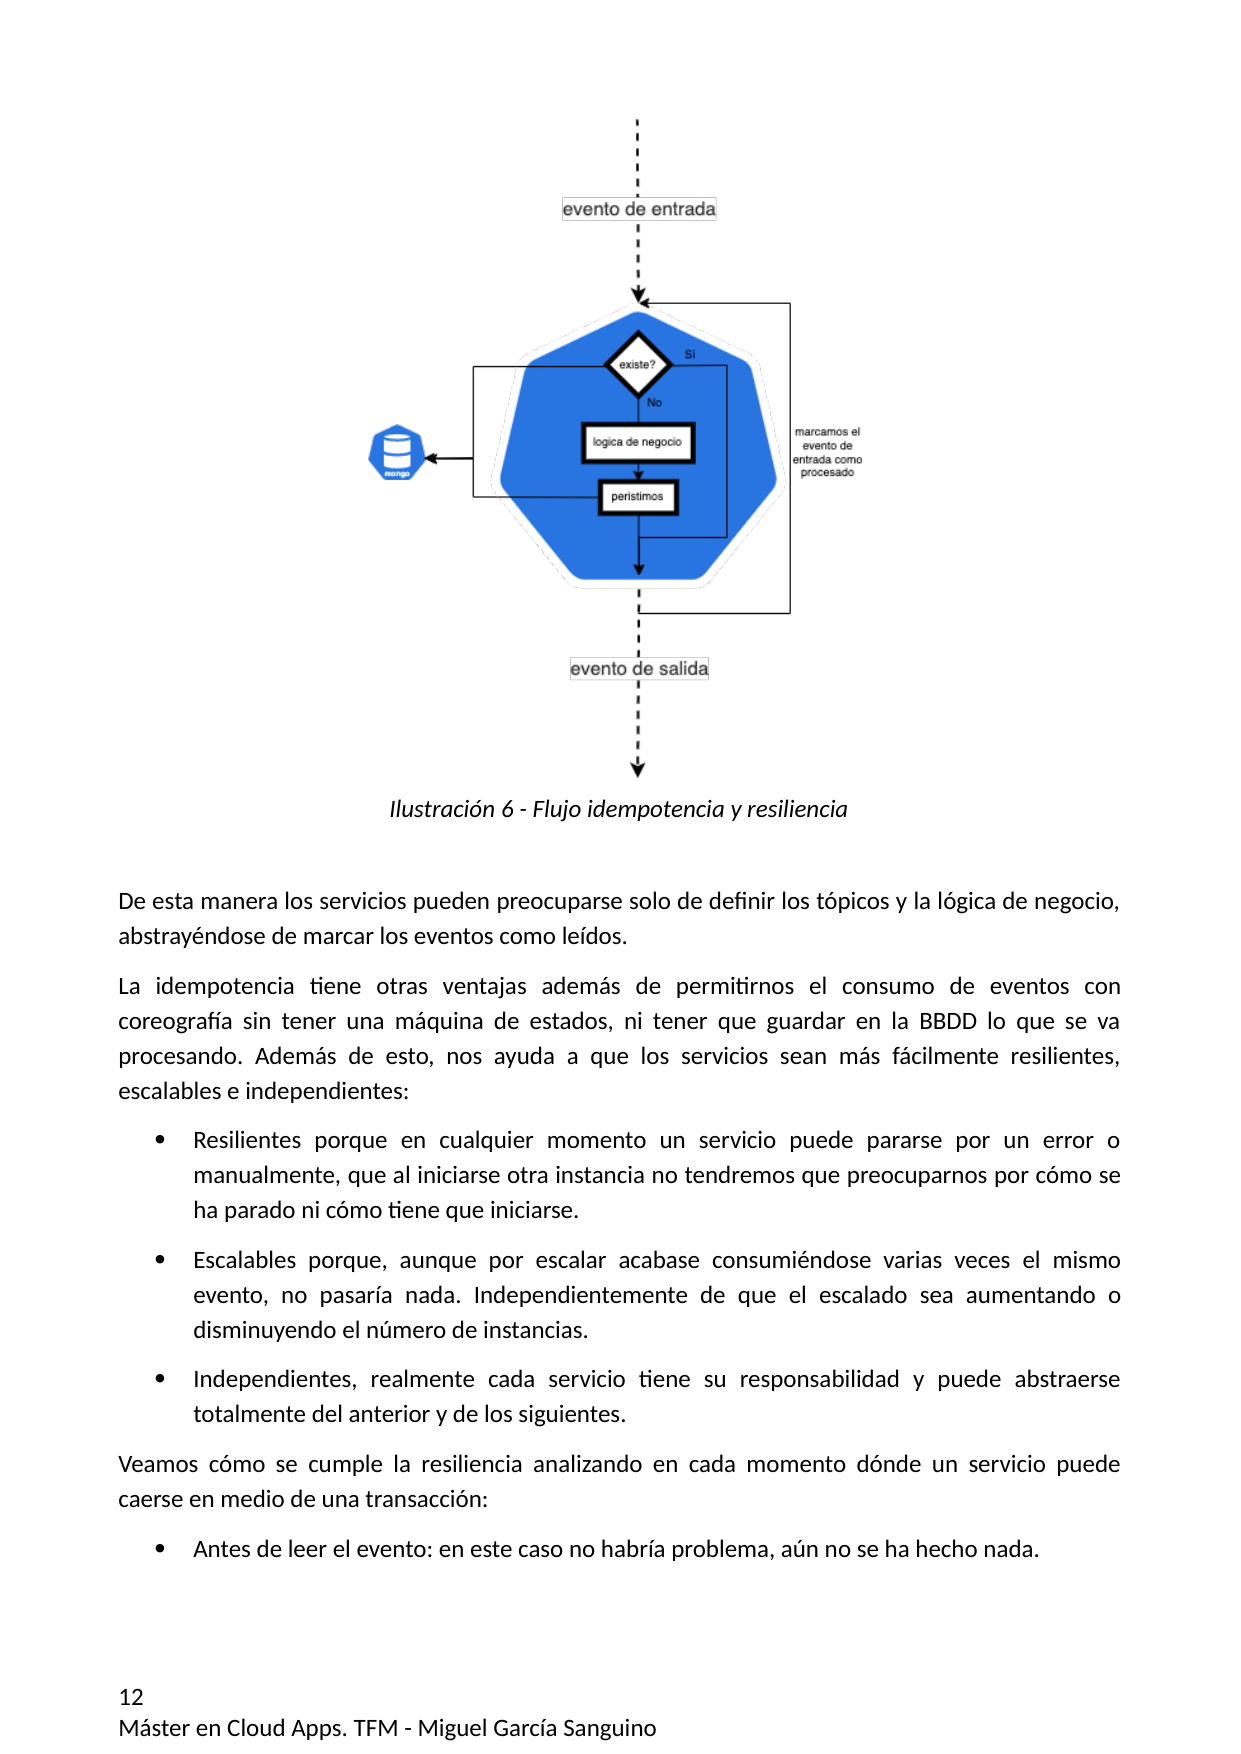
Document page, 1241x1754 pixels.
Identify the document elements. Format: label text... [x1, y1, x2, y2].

list Resilientes porque en cualquier momento un servicio puede pararse por un error o manualmente, que al iniciarse otra instancia no tendremos que preocuparnos por cómo se ha parado ni cómo tiene que iniciarse. [156, 1124, 1122, 1225]
picture [363, 118, 877, 781]
text Ilustración 6 - Flujo idempotencia y resiliencia [118, 793, 1122, 823]
list Independientes, realmente cada servicio tiene su responsabilidad y puede abstraerse totalmente del anterior y de los siguientes. [156, 1364, 1122, 1429]
list Escalables porque, aunque por escalar acabase consumiéndose varias veces el mismo evento, no pasaría nada. Independientemente de que el escalado sea aumentando o disminuyendo el número de instancias. [156, 1244, 1122, 1344]
text Veamos cómo se cumple la resiliencia analizando en cada momento dónde un servicio puede caerse en medio de una transacción: [118, 1448, 1122, 1514]
text De esta manera los servicios pueden preocuparse solo de definir los tópicos y la lógica de negocio, abstrayéndose de marcar los eventos como leídos. [118, 885, 1122, 951]
text La idempotencia tiene otras ventajas además de permitirnos el consumo de eventos con coreografía sin tener una máquina de estados, ni tener que guardar en la BBDD lo que se va procesando. Además de esto, nos ayuda a que los servicios sean más fácilmente resilientes, escalables e independientes: [118, 970, 1122, 1105]
list Antes de leer el evento: en este caso no habría problema, aún no se ha hecho nada. [156, 1533, 1122, 1563]
